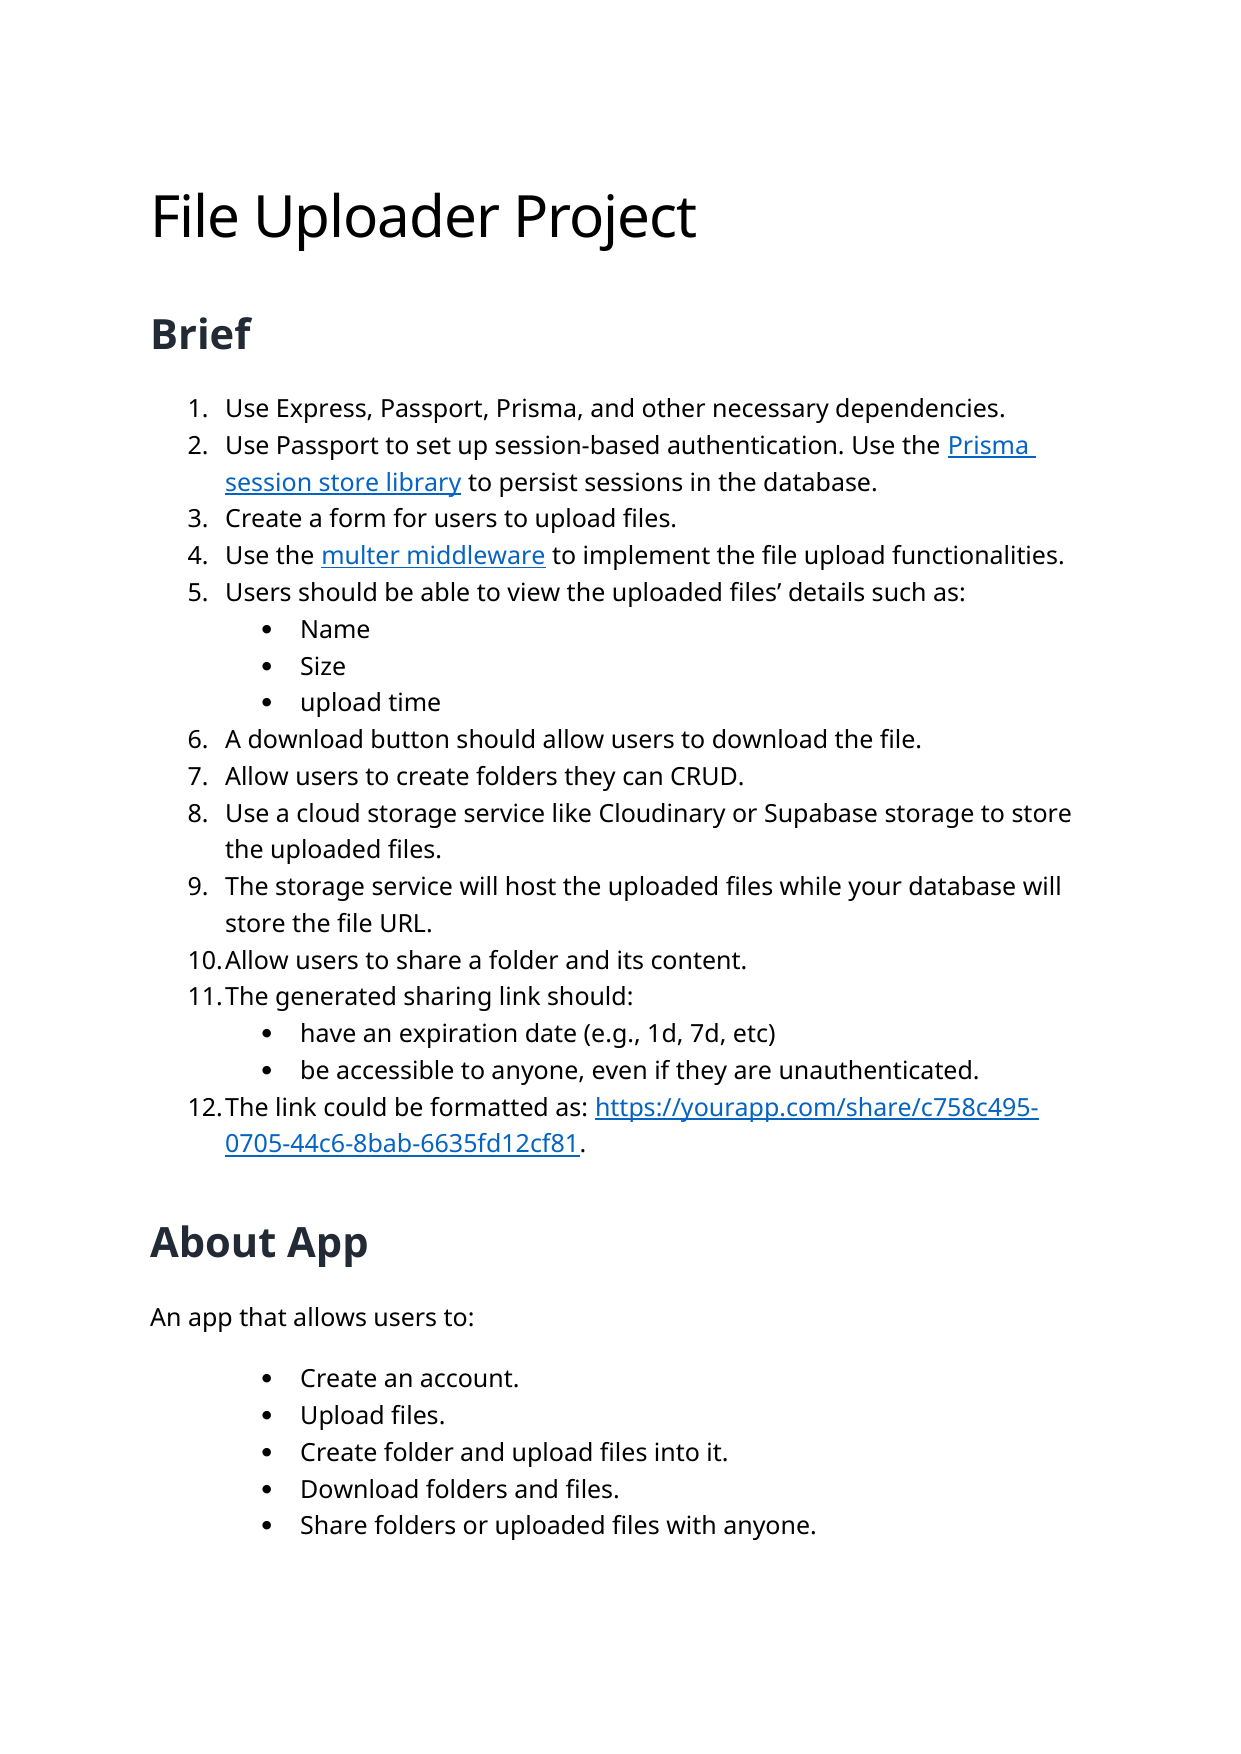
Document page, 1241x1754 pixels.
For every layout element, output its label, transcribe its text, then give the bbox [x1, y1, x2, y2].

list Use Express, Passport, Prisma, and other necessary dependencies. [187, 391, 1090, 425]
subtitle About App [150, 1213, 1090, 1270]
list Name [262, 611, 1090, 645]
list Use the multer middleware to implement the file upload functionalities. [187, 538, 1090, 572]
list Create a form for users to upload files. [187, 501, 1090, 535]
list Users should be able to view the uploaded files’ details such as: [187, 574, 1090, 609]
list Download folders and files. [262, 1471, 1090, 1505]
title File Uploader Project [150, 175, 1090, 254]
list Size [262, 648, 1090, 682]
list have an expiration date (e.g., 1d, 7d, etc) [262, 1016, 1090, 1050]
list Allow users to create folders they can CRUD. [187, 758, 1090, 792]
list Allow users to share a folder and its content. [187, 942, 1090, 976]
list Use Passport to set up session-based authentication. Use the Prisma session store library to persist sessions in the database. [187, 427, 1090, 498]
list Upload files. [262, 1398, 1090, 1432]
list A download button should allow users to download the file. [187, 722, 1090, 756]
list The generated sharing link should: [187, 979, 1090, 1013]
subtitle Brief [150, 304, 1090, 361]
list The storage service will host the uploaded files while your database will store the file URL. [187, 869, 1090, 939]
list The link could be formatted as: https://yourapp.com/share/c758c495-0705-44c6-8bab-6635fd12cf81. [187, 1089, 1090, 1160]
list be accessible to anyone, even if they are unauthenticated. [262, 1053, 1090, 1087]
list Create folder and upload files into it. [262, 1434, 1090, 1468]
list Use a cloud storage service like Cloudinary or Supabase storage to store the uploaded files. [187, 795, 1090, 866]
list Share folders or uploaded files with anyone. [262, 1508, 1090, 1542]
text An app that allows users to: [150, 1299, 1090, 1333]
list Create an account. [262, 1361, 1090, 1395]
list upload time [262, 685, 1090, 719]
